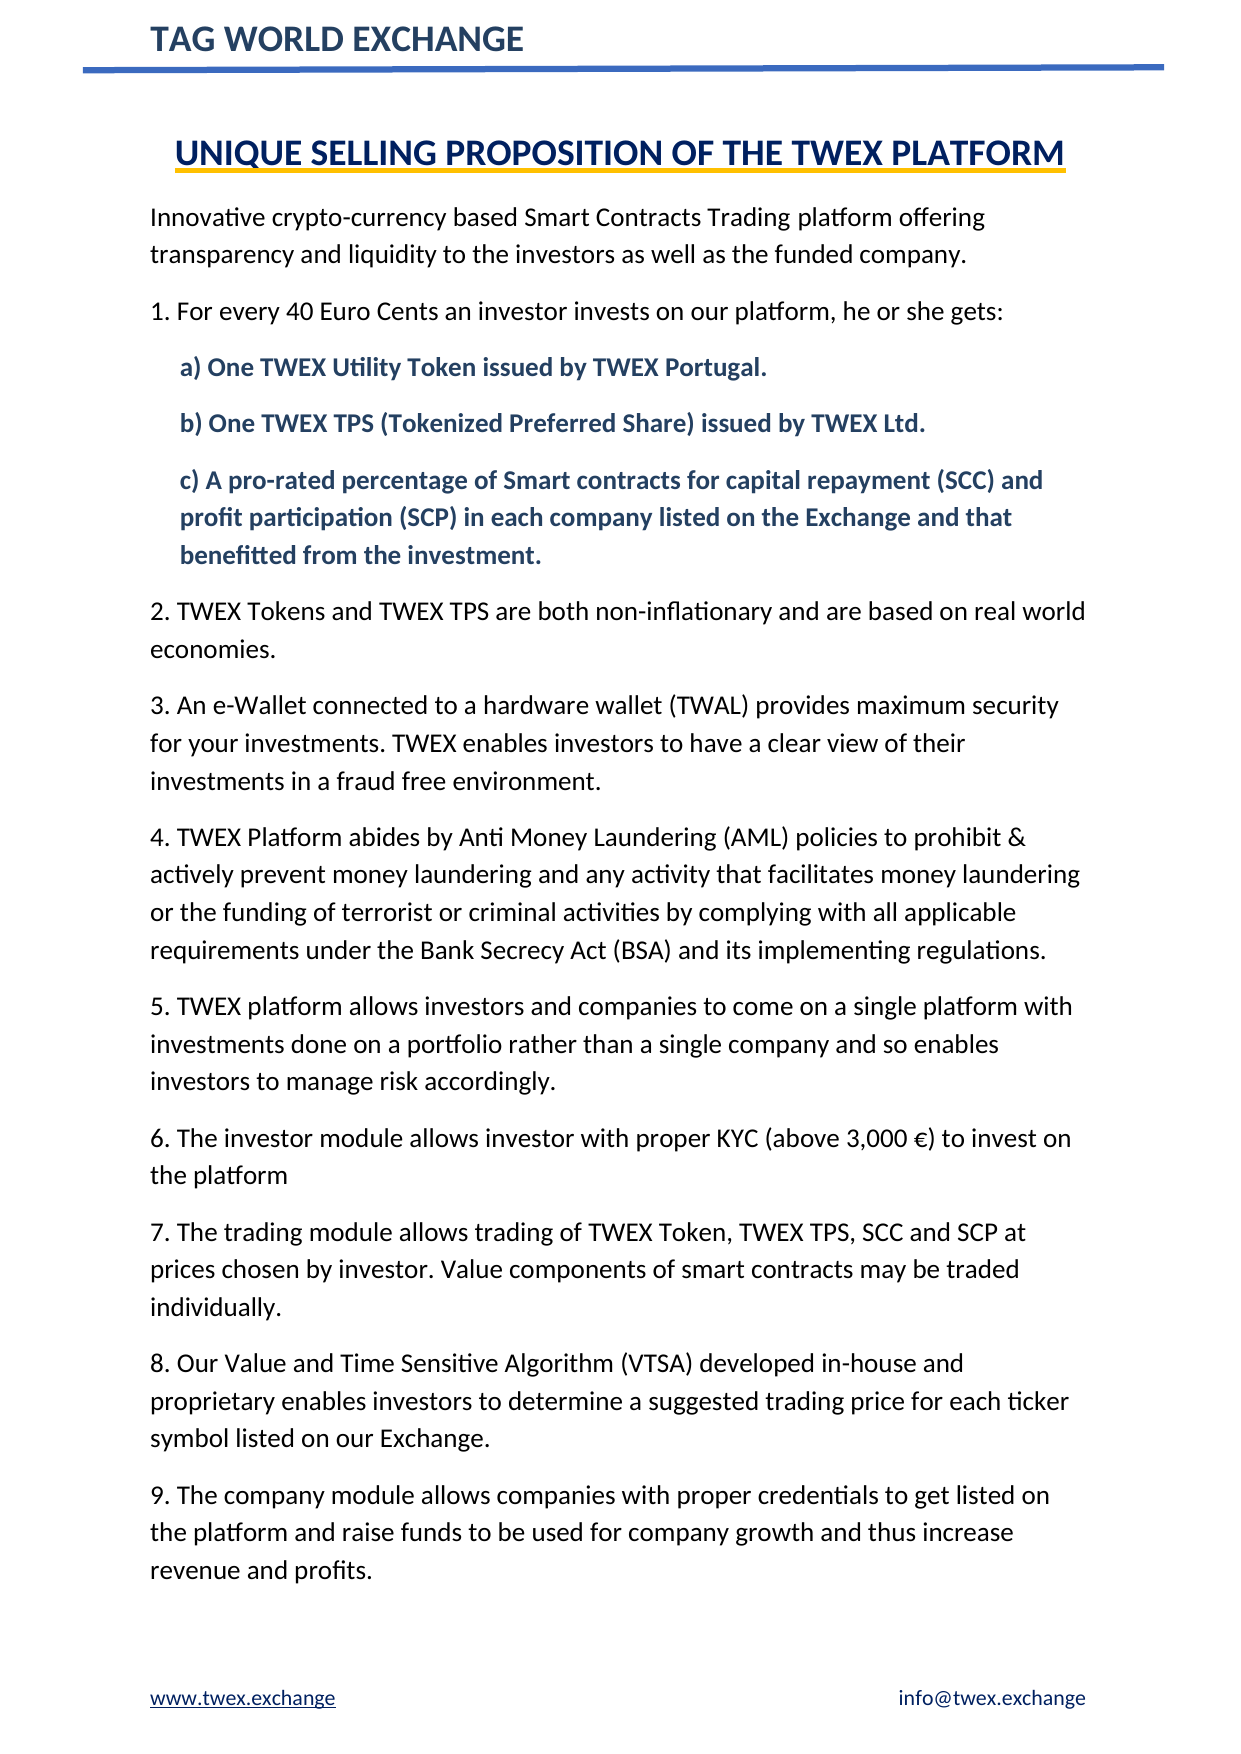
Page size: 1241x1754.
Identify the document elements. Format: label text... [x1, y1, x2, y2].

text 3. An e-Wallet connected to a hardware wallet (TWAL) provides maximum security for your investments. TWEX enables investors to have a clear view of their investments in a fraud free environment. [150, 688, 1090, 797]
text UNIQUE SELLING PROPOSITION OF THE TWEX PLATFORM [150, 129, 1090, 175]
text 7. The trading module allows trading of TWEX Token, TWEX TPS, SCC and SCP at prices chosen by investor. Value components of smart contracts may be traded individually. [150, 1215, 1090, 1323]
text 6. The investor module allows investor with proper KYC (above 3,000 €) to invest on the platform [150, 1121, 1090, 1191]
text b) One TWEX TPS (Tokenized Preferred Share) issued by TWEX Ltd. [179, 407, 1090, 439]
text 2. TWEX Tokens and TWEX TPS are both non-inflationary and are based on real world economies. [150, 594, 1090, 665]
text Innovative crypto-currency based Smart Contracts Trading platform offering transparency and liquidity to the investors as well as the funded company. [150, 200, 1090, 271]
text 9. The company module allows companies with proper credentials to get listed on the platform and raise funds to be used for company growth and thus increase revenue and profits. [150, 1478, 1090, 1586]
text 1. For every 40 Euro Cents an investor invests on our platform, he or she gets: [150, 294, 1090, 327]
text a) One TWEX Utility Token issued by TWEX Portugal. [179, 350, 1090, 383]
text c) A pro-rated percentage of Smart contracts for capital repayment (SCC) and profit participation (SCP) in each company listed on the Exchange and that benefitted from the investment. [179, 463, 1090, 571]
text 5. TWEX platform allows investors and companies to come on a single platform with investments done on a portfolio rather than a single company and so enables investors to manage risk accordingly. [150, 989, 1090, 1097]
text 8. Our Value and Time Sensitive Algorithm (VTSA) developed in-house and proprietary enables investors to determine a suggested trading price for each ticker symbol listed on our Exchange. [150, 1346, 1090, 1454]
text 4. TWEX Platform abides by Anti Money Laundering (AML) policies to prohibit & actively prevent money laundering and any activity that facilitates money laundering or the funding of terrorist or criminal activities by complying with all applicable requirements under the Bank Secrecy Act (BSA) and its implementing regulations. [150, 820, 1090, 966]
